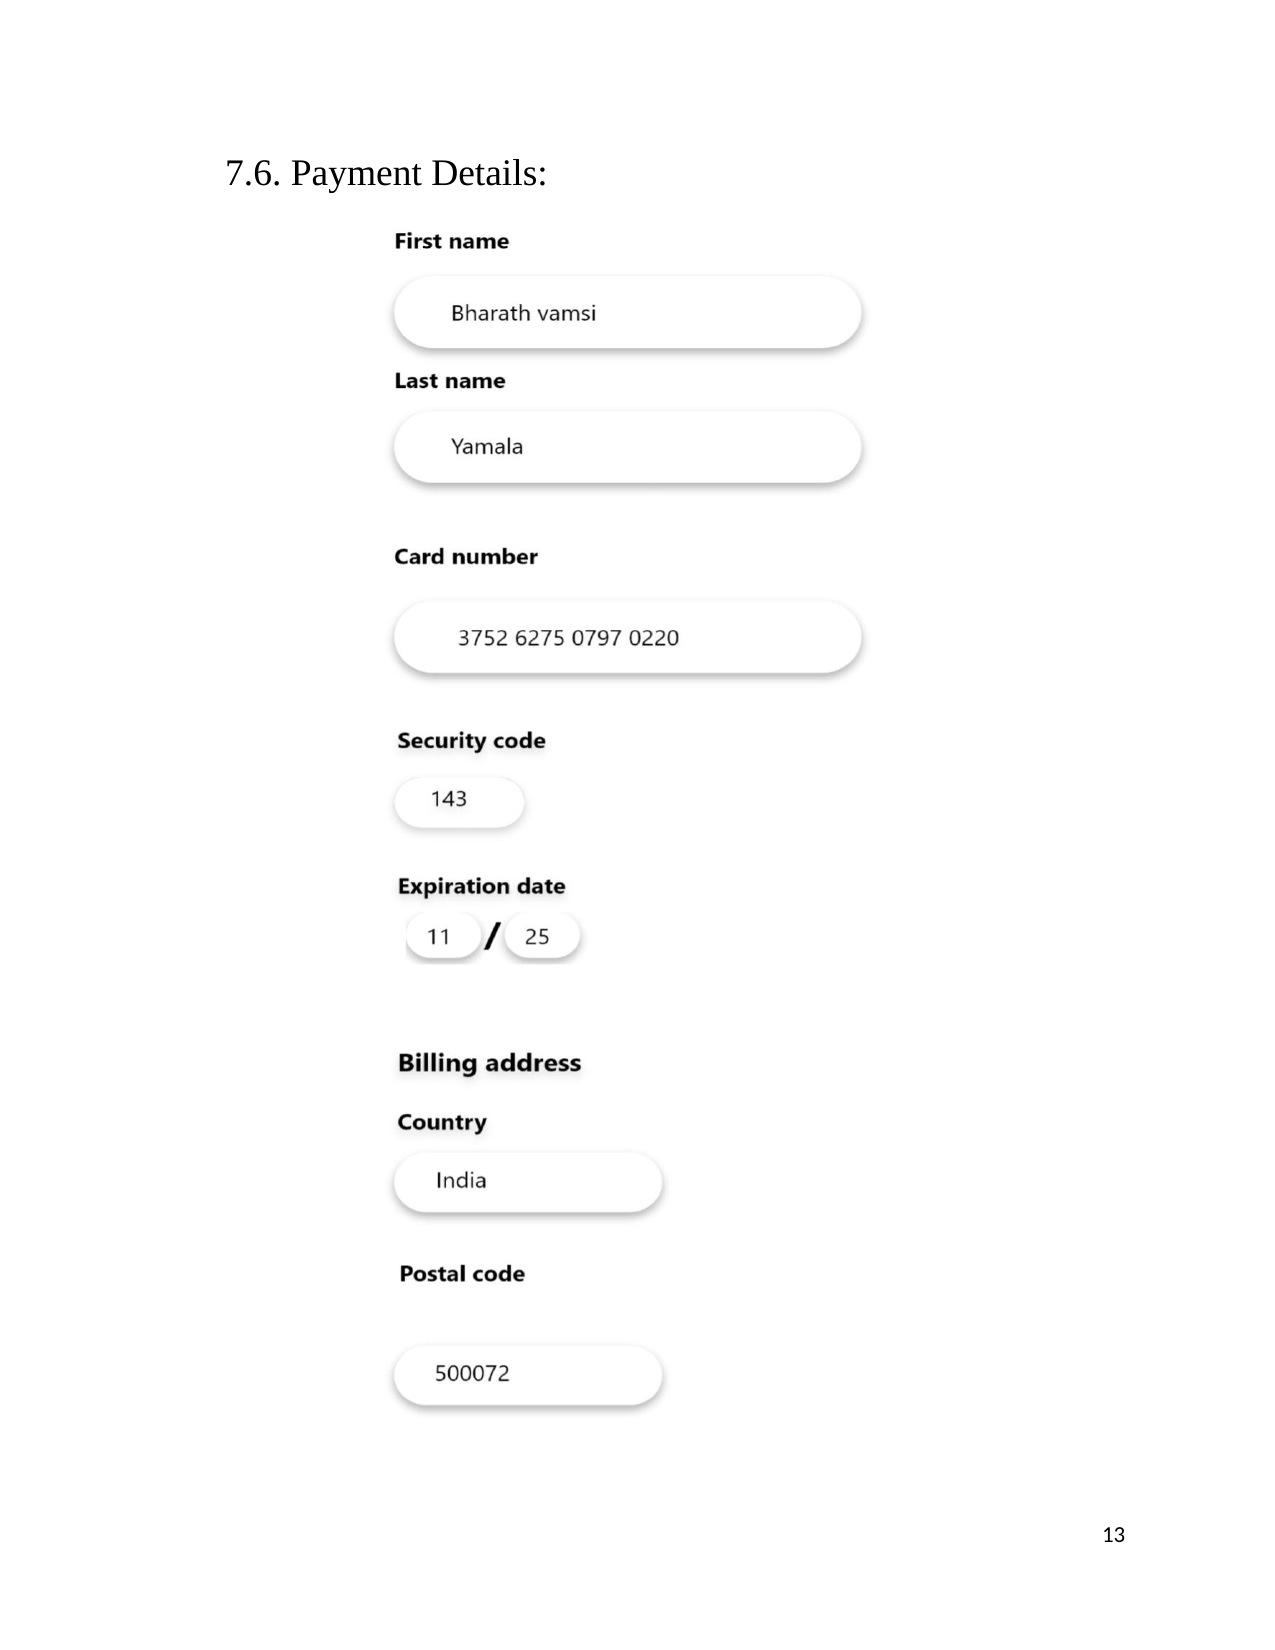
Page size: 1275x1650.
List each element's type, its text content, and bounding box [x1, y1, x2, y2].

picture [300, 213, 1001, 1449]
text 7.6. Payment Details: [150, 150, 1125, 193]
